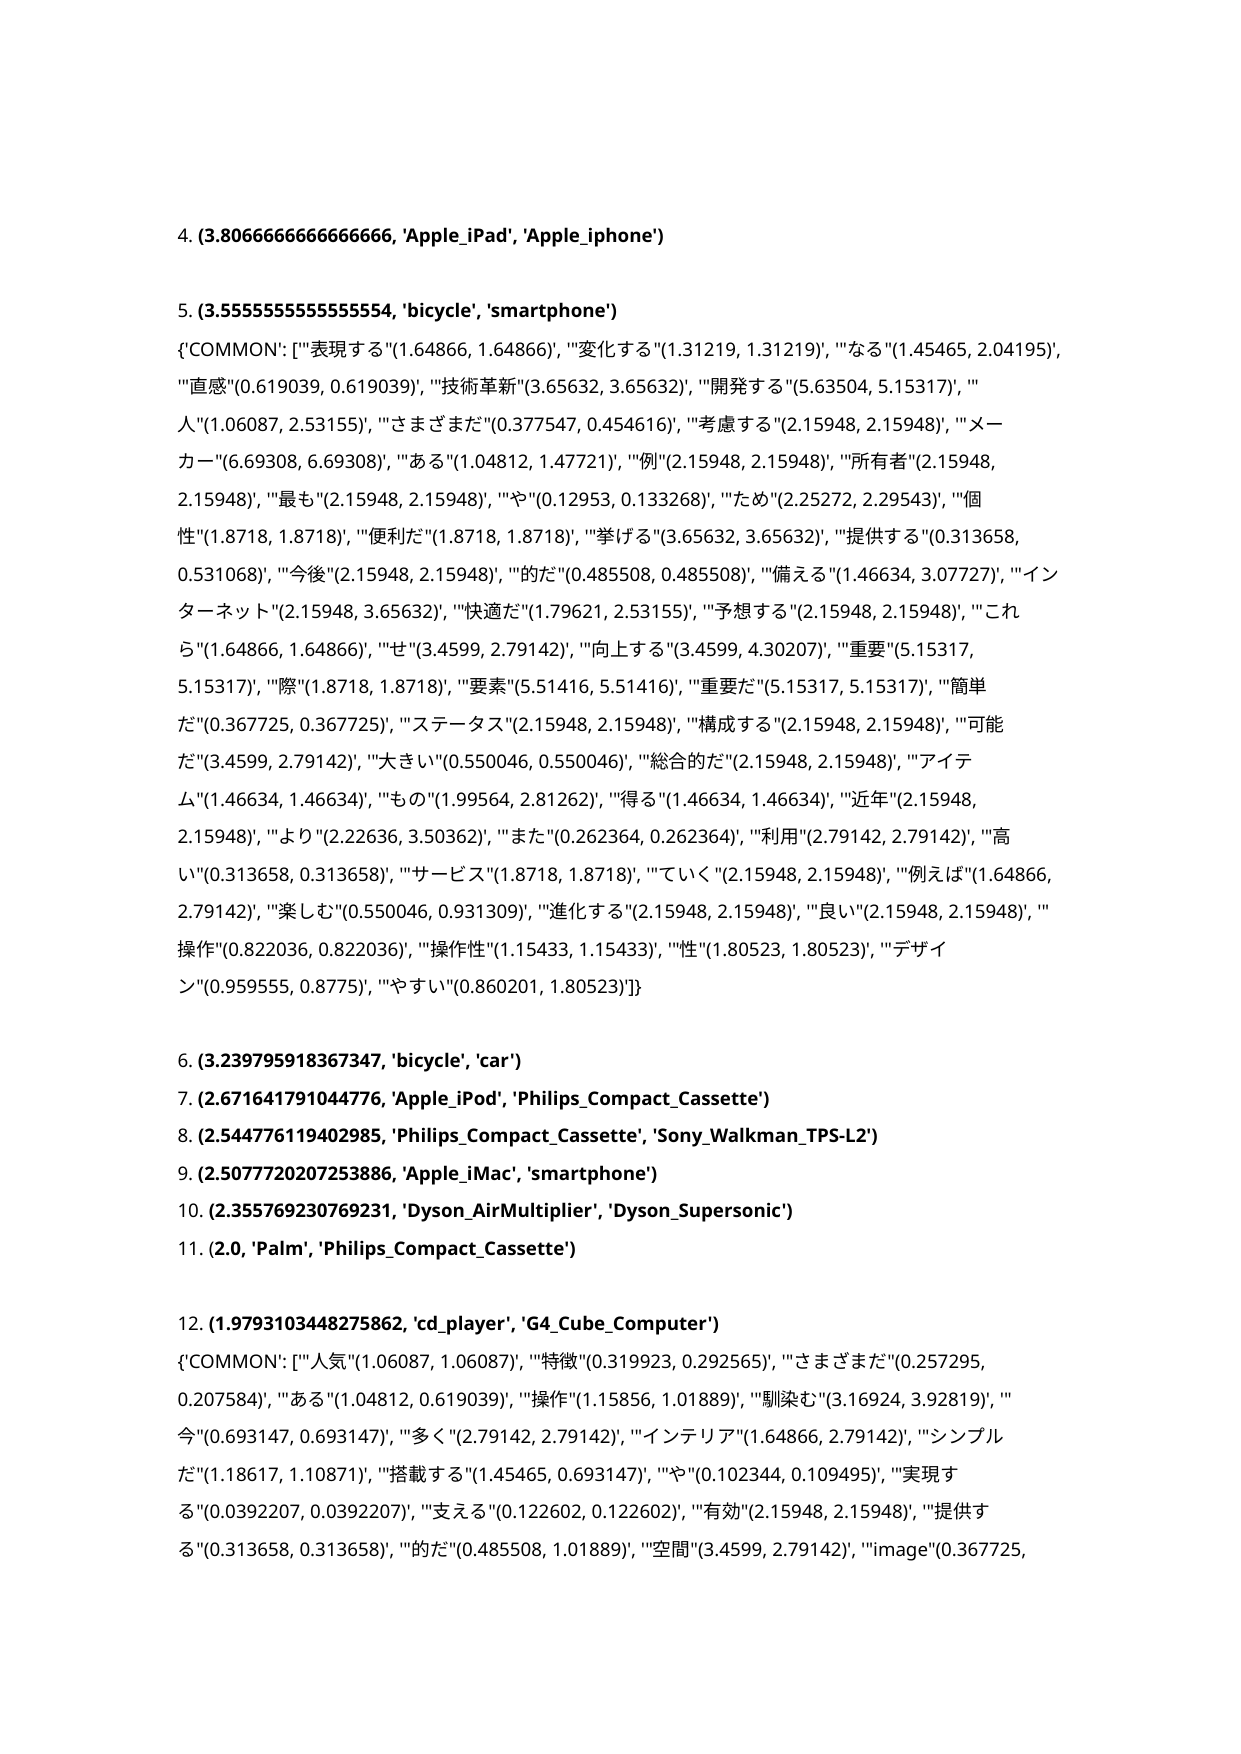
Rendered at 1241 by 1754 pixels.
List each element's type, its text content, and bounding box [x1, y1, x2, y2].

text 10. (2.355769230769231, 'Dyson_AirMultiplier', 'Dyson_Supersonic') [177, 1192, 1063, 1229]
text 7. (2.671641791044776, 'Apple_iPod', 'Philips_Compact_Cassette') [177, 1079, 1063, 1117]
text {'COMMON': ['"表現する"(1.64866, 1.64866)', '"変化する"(1.31219, 1.31219)', '"なる"(1.45465, 2.04195)', '"直感"(0.619039, 0.619039)', '"技術革新"(3.65632, 3.65632)', '"開発する"(5.63504, 5.15317)', '"人"(1.06087, 2.53155)', '"さまざまだ"(0.377547, 0.454616)', '"考慮する"(2.15948, 2.15948)', '"メーカー"(6.69308, 6.69308)', '"ある"(1.04812, 1.47721)', '"例"(2.15948, 2.15948)', '"所有者"(2.15948, 2.15948)', '"最も"(2.15948, 2.15948)', '"や"(0.12953, 0.133268)', '"ため"(2.25272, 2.29543)', '"個性"(1.8718, 1.8718)', '"便利だ"(1.8718, 1.8718)', '"挙げる"(3.65632, 3.65632)', '"提供する"(0.313658, 0.531068)', '"今後"(2.15948, 2.15948)', '"的だ"(0.485508, 0.485508)', '"備える"(1.46634, 3.07727)', '"インターネット"(2.15948, 3.65632)', '"快適だ"(1.79621, 2.53155)', '"予想する"(2.15948, 2.15948)', '"これら"(1.64866, 1.64866)', '"せ"(3.4599, 2.79142)', '"向上する"(3.4599, 4.30207)', '"重要"(5.15317, 5.15317)', '"際"(1.8718, 1.8718)', '"要素"(5.51416, 5.51416)', '"重要だ"(5.15317, 5.15317)', '"簡単だ"(0.367725, 0.367725)', '"ステータス"(2.15948, 2.15948)', '"構成する"(2.15948, 2.15948)', '"可能だ"(3.4599, 2.79142)', '"大きい"(0.550046, 0.550046)', '"総合的だ"(2.15948, 2.15948)', '"アイテム"(1.46634, 1.46634)', '"もの"(1.99564, 2.81262)', '"得る"(1.46634, 1.46634)', '"近年"(2.15948, 2.15948)', '"より"(2.22636, 3.50362)', '"また"(0.262364, 0.262364)', '"利用"(2.79142, 2.79142)', '"高い"(0.313658, 0.313658)', '"サービス"(1.8718, 1.8718)', '"ていく"(2.15948, 2.15948)', '"例えば"(1.64866, 2.79142)', '"楽しむ"(0.550046, 0.931309)', '"進化する"(2.15948, 2.15948)', '"良い"(2.15948, 2.15948)', '"操作"(0.822036, 0.822036)', '"操作性"(1.15433, 1.15433)', '"性"(1.80523, 1.80523)', '"デザイン"(0.959555, 0.8775)', '"やすい"(0.860201, 1.80523)']} [177, 329, 1063, 1004]
text 11. (2.0, 'Palm', 'Philips_Compact_Cassette') [177, 1229, 1063, 1267]
text 5. (3.5555555555555554, 'bicycle', 'smartphone') [177, 292, 1063, 329]
text 8. (2.544776119402985, 'Philips_Compact_Cassette', 'Sony_Walkman_TPS-L2') [177, 1117, 1063, 1154]
text 9. (2.5077720207253886, 'Apple_iMac', 'smartphone') [177, 1154, 1063, 1192]
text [177, 1342, 1063, 1567]
text 6. (3.239795918367347, 'bicycle', 'car') [177, 1042, 1063, 1079]
text 12. (1.9793103448275862, 'cd_player', 'G4_Cube_Computer') [177, 1304, 1063, 1342]
text 4. (3.8066666666666666, 'Apple_iPad', 'Apple_iphone') [177, 217, 1063, 254]
